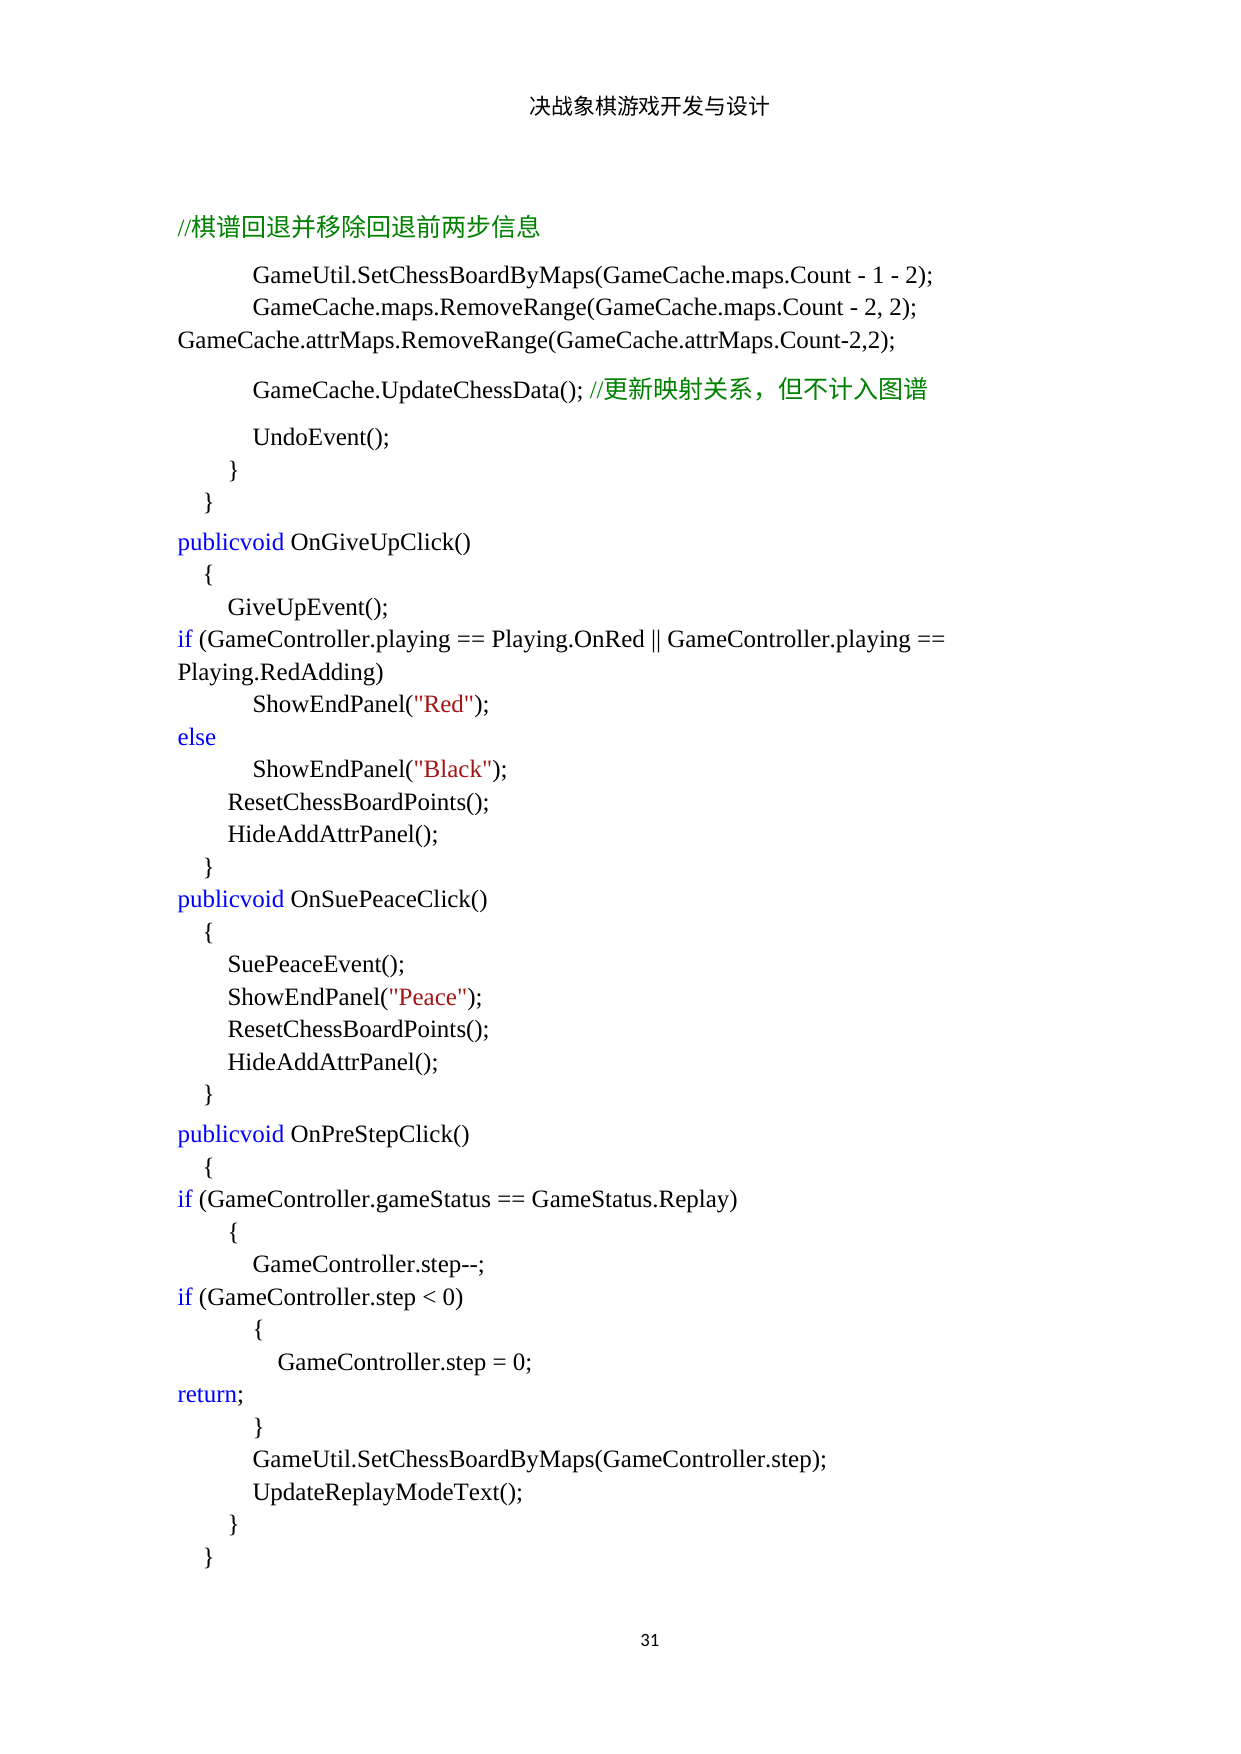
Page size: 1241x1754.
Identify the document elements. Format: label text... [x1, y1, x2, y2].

text HideAddAttrPanel(); [177, 1045, 1122, 1078]
text GiveUpEvent(); [177, 590, 1122, 623]
text ShowEndPanel("Peace"); [177, 980, 1122, 1013]
text } [177, 1507, 1122, 1540]
text { [177, 1215, 1122, 1247]
text GameUtil.SetChessBoardByMaps(GameCache.maps.Count - 1 - 2); [177, 258, 1122, 290]
text if (GameController.step < 0) [177, 1280, 1122, 1312]
text } [177, 1540, 1122, 1572]
text ResetChessBoardPoints(); [177, 785, 1122, 818]
text } [177, 850, 1122, 883]
text } [177, 453, 1122, 485]
text return; [177, 1377, 1122, 1410]
text { [177, 915, 1122, 948]
text GameCache.maps.RemoveRange(GameCache.maps.Count - 2, 2); [177, 290, 1122, 323]
text if (GameController.playing == Playing.OnRed || GameController.playing == Playing.RedAdding) [177, 623, 1122, 688]
text publicvoid OnGiveUpClick() [177, 525, 1122, 558]
text { [177, 1312, 1122, 1345]
text GameController.step = 0; [177, 1345, 1122, 1377]
text GameCache.attrMaps.RemoveRange(GameCache.attrMaps.Count-2,2); [177, 323, 1122, 355]
text publicvoid OnPreStepClick() [177, 1117, 1122, 1150]
text GameCache.UpdateChessData(); //更新映射关系，但不计入图谱 [177, 355, 1122, 420]
text SuePeaceEvent(); [177, 948, 1122, 980]
text HideAddAttrPanel(); [177, 818, 1122, 850]
text UndoEvent(); [177, 420, 1122, 453]
text //棋谱回退并移除回退前两步信息 [177, 193, 1122, 258]
text ShowEndPanel("Red"); [177, 688, 1122, 720]
text else [177, 720, 1122, 753]
text { [177, 558, 1122, 590]
text { [177, 1150, 1122, 1182]
text ResetChessBoardPoints(); [177, 1013, 1122, 1045]
text if (GameController.gameStatus == GameStatus.Replay) [177, 1182, 1122, 1215]
text } [177, 485, 1122, 518]
text ShowEndPanel("Black"); [177, 753, 1122, 785]
text publicvoid OnSuePeaceClick() [177, 883, 1122, 915]
text } [177, 1078, 1122, 1110]
text UpdateReplayModeText(); [177, 1475, 1122, 1507]
text GameController.step--; [177, 1247, 1122, 1280]
text } [177, 1410, 1122, 1442]
text GameUtil.SetChessBoardByMaps(GameController.step); [177, 1442, 1122, 1475]
